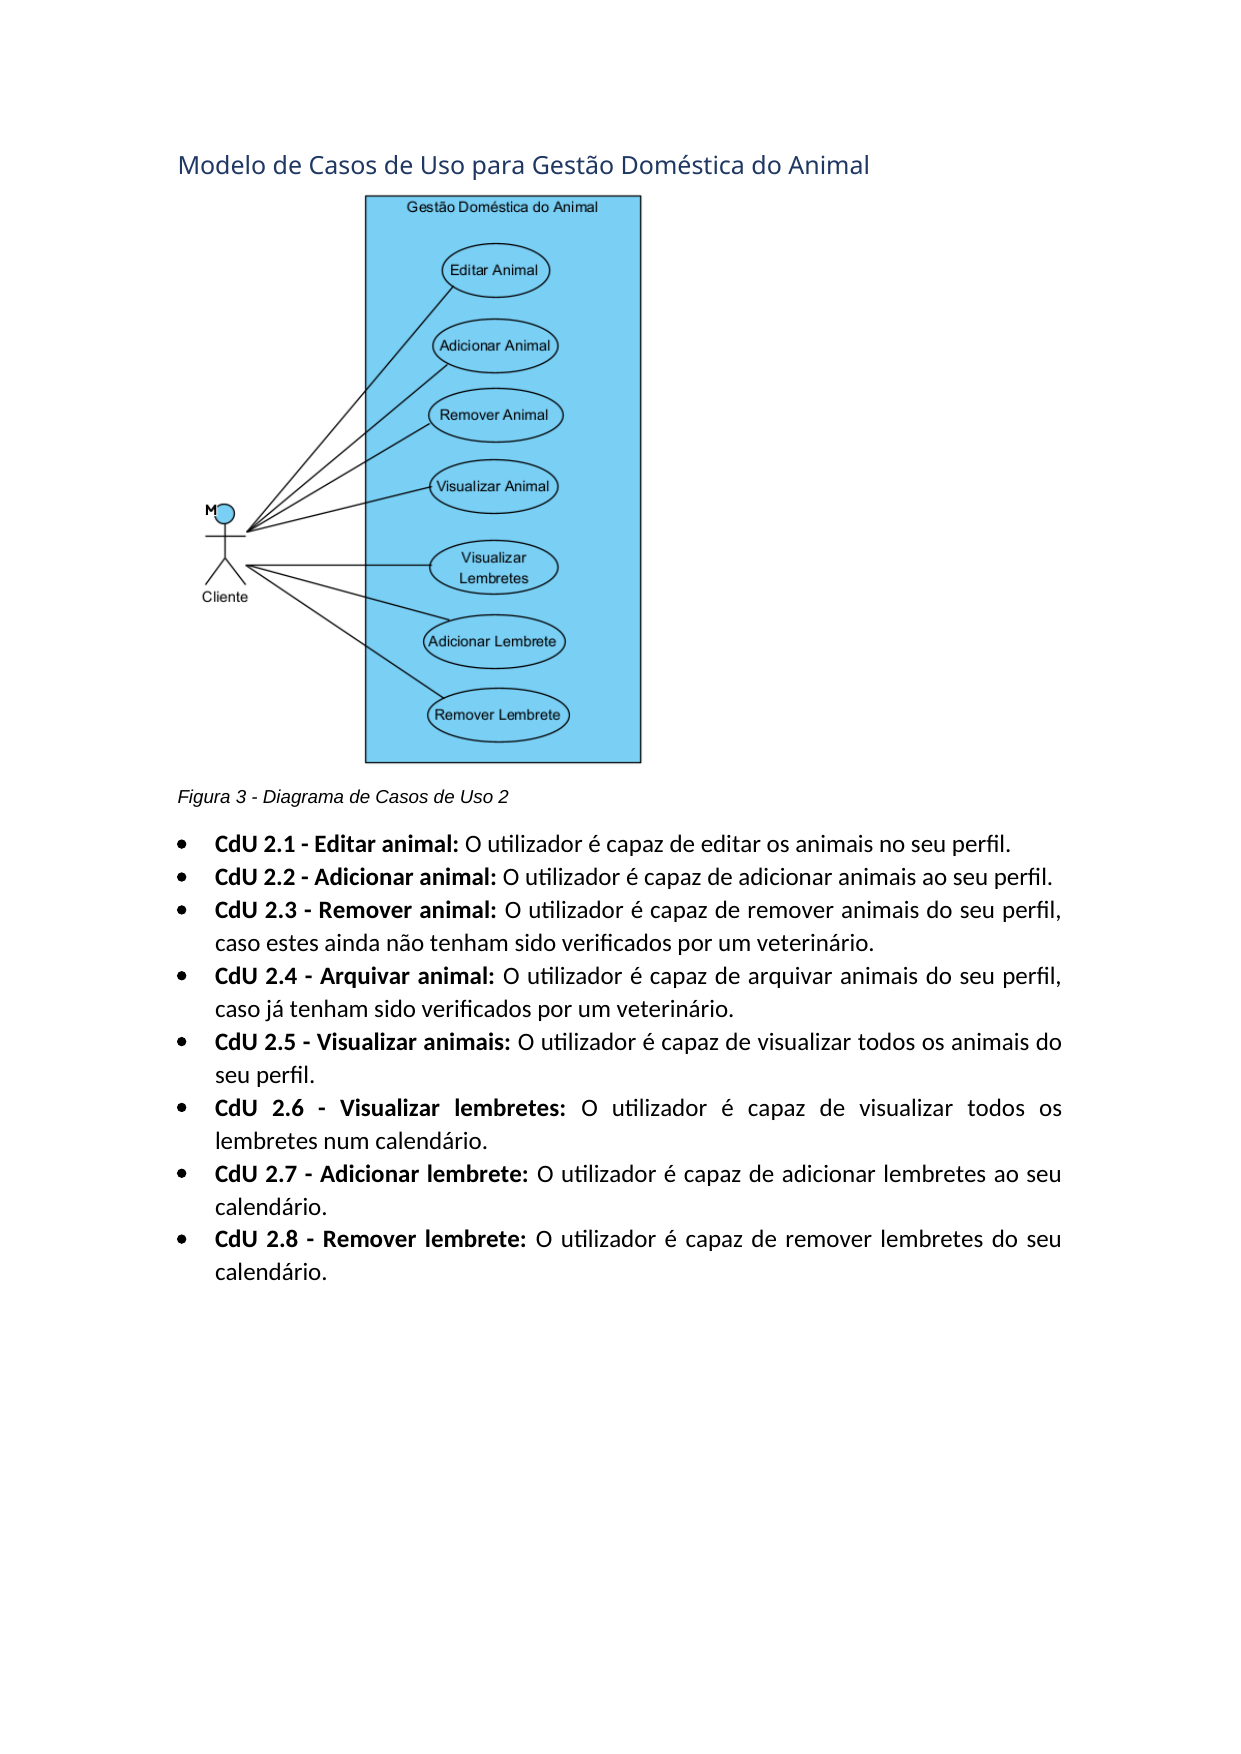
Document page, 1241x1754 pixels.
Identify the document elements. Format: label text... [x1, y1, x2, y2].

list CdU 2.2 - Adicionar animal: O utilizador é capaz de adicionar animais ao seu perfil. [177, 862, 1063, 892]
list CdU 2.6 - Visualizar lembretes: O utilizador é capaz de visualizar todos os lembretes num calendário. [177, 1092, 1063, 1155]
subtitle Modelo de Casos de Uso para Gestão Doméstica do Animal [177, 148, 1063, 182]
list CdU 2.3 - Remover animal: O utilizador é capaz de remover animais do seu perfil, caso estes ainda não tenham sido verificados por um veterinário. [177, 894, 1063, 958]
list CdU 2.8 - Remover lembrete: O utilizador é capaz de remover lembretes do seu calendário. [177, 1224, 1063, 1287]
list CdU 2.1 - Editar animal: O utilizador é capaz de editar os animais no seu perfil. [177, 829, 1063, 859]
list CdU 2.7 - Adicionar lembrete: O utilizador é capaz de adicionar lembretes ao seu calendário. [177, 1158, 1063, 1221]
list CdU 2.5 - Visualizar animais: O utilizador é capaz de visualizar todos os animais do seu perfil. [177, 1026, 1063, 1089]
text Figura 3 - Diagrama de Casos de Uso 2 [177, 786, 1063, 808]
picture [177, 181, 663, 787]
list CdU 2.4 - Arquivar animal: O utilizador é capaz de arquivar animais do seu perfil, caso já tenham sido verificados por um veterinário. [177, 960, 1063, 1024]
